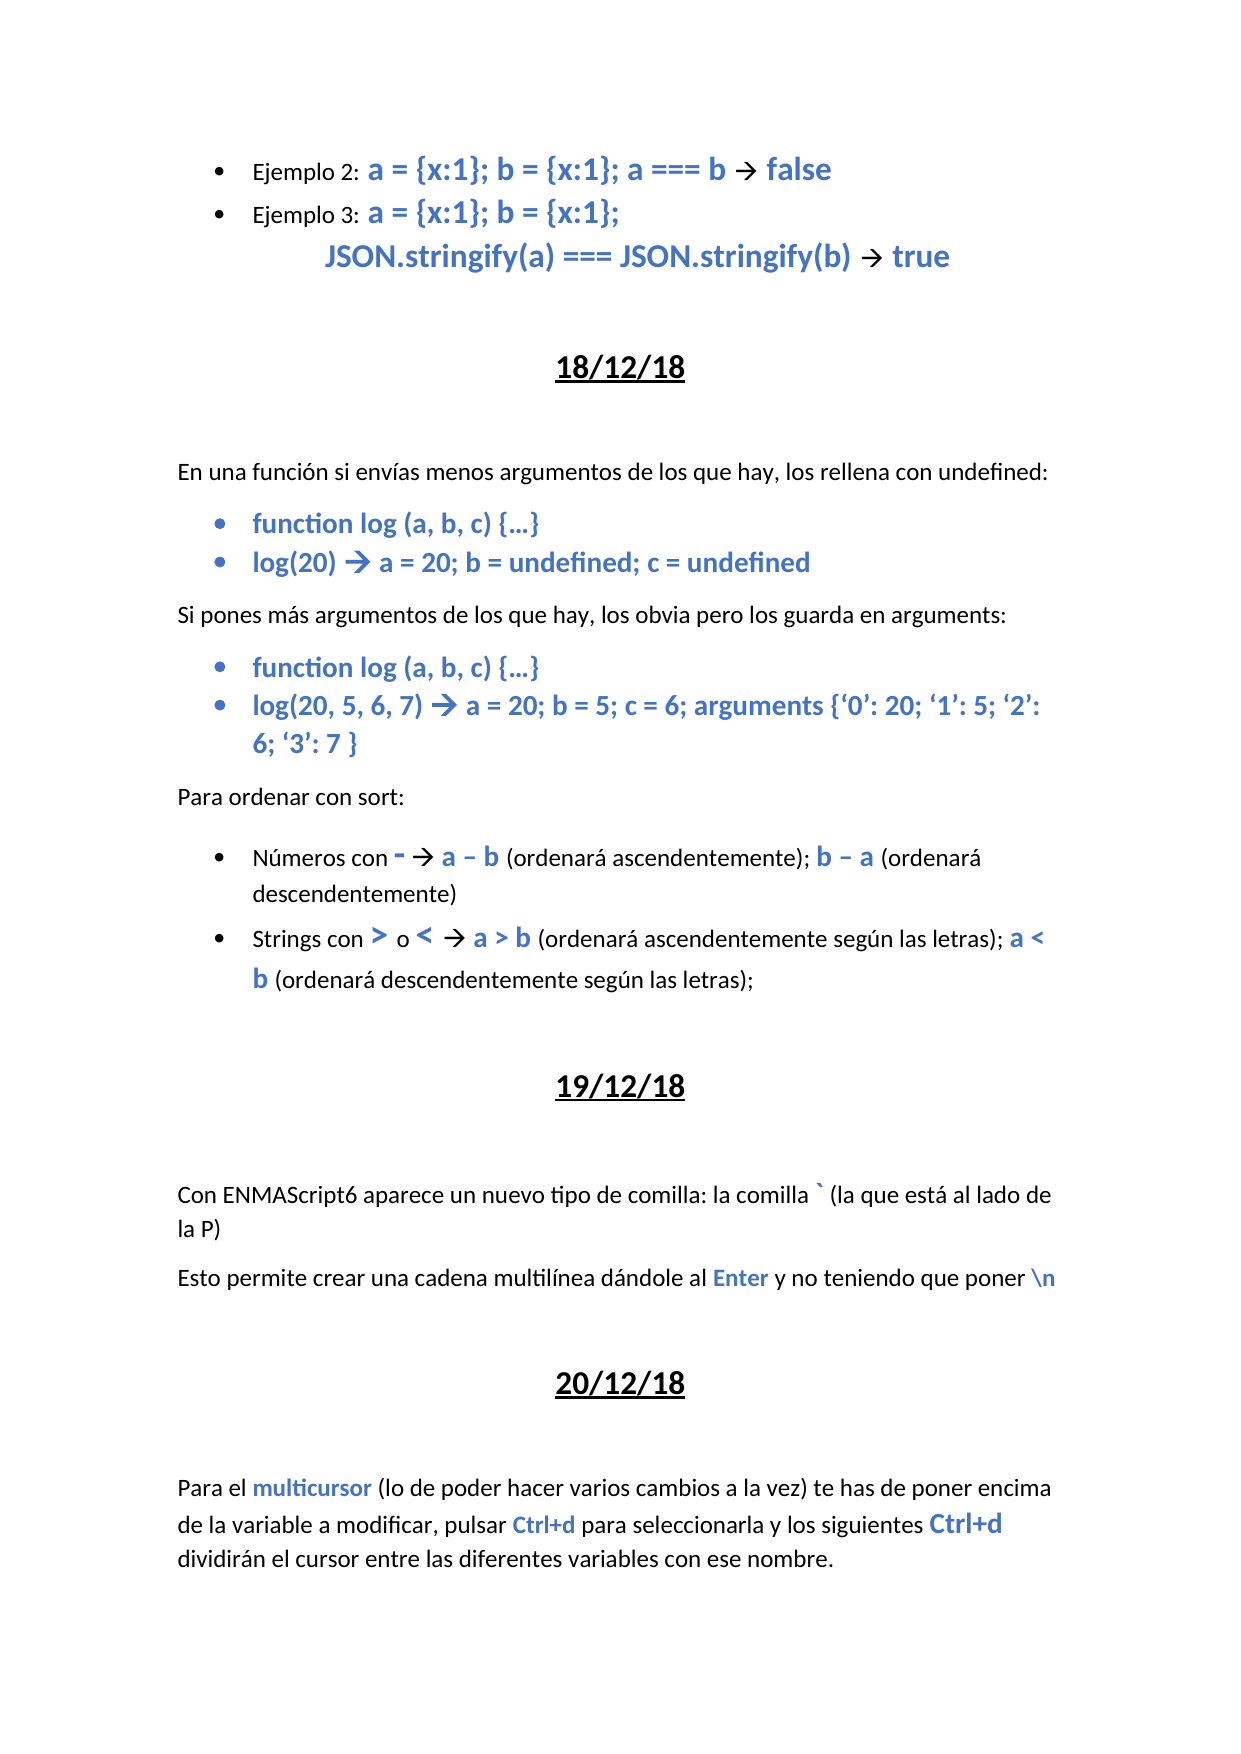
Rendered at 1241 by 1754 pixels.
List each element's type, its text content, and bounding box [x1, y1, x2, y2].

text En una función si envías menos argumentos de los que hay, los rellena con undefined: [177, 456, 1063, 486]
list log(20, 5, 6, 7) a = 20; b = 5; c = 6; arguments {‘0’: 20; ‘1’: 5; ‘2’: 6; ‘3’: 7 } [215, 687, 1063, 761]
list Strings con > o < a > b (ordenará ascendentemente según las letras); a < b (ordenará descendentemente según las letras); [215, 911, 1063, 996]
text Para ordenar con sort: [177, 781, 1063, 811]
text Si pones más argumentos de los que hay, los obvia pero los guarda en arguments: [177, 599, 1063, 629]
text Con ENMAScript6 aparece un nuevo tipo de comilla: la comilla ` (la que está al lado de la P) [177, 1175, 1063, 1243]
list Números con - a – b (ordenará ascendentemente); b – a (ordenará descendentemente) [215, 830, 1063, 909]
list function log (a, b, c) {…} [215, 649, 1063, 684]
list Ejemplo 2: a = {x:1}; b = {x:1}; a === b false [215, 148, 1063, 188]
list log(20) a = 20; b = undefined; c = undefined [215, 544, 1063, 579]
list Ejemplo 3: a = {x:1}; b = {x:1}; JSON.stringify(a) === JSON.stringify(b) true [215, 192, 1063, 276]
text 19/12/18 [177, 1065, 1063, 1105]
text 20/12/18 [177, 1362, 1063, 1402]
text Para el multicursor (lo de poder hacer varios cambios a la vez) te has de poner encima de la variable a modificar, pulsar Ctrl+d para seleccionarla y los siguientes Ctrl+d dividirán el cursor entre las diferentes variables con ese nombre. [177, 1472, 1063, 1574]
list function log (a, b, c) {…} [215, 506, 1063, 541]
text 18/12/18 [177, 346, 1063, 386]
text Esto permite crear una cadena multilínea dándole al Enter y no teniendo que poner \n [177, 1262, 1063, 1293]
